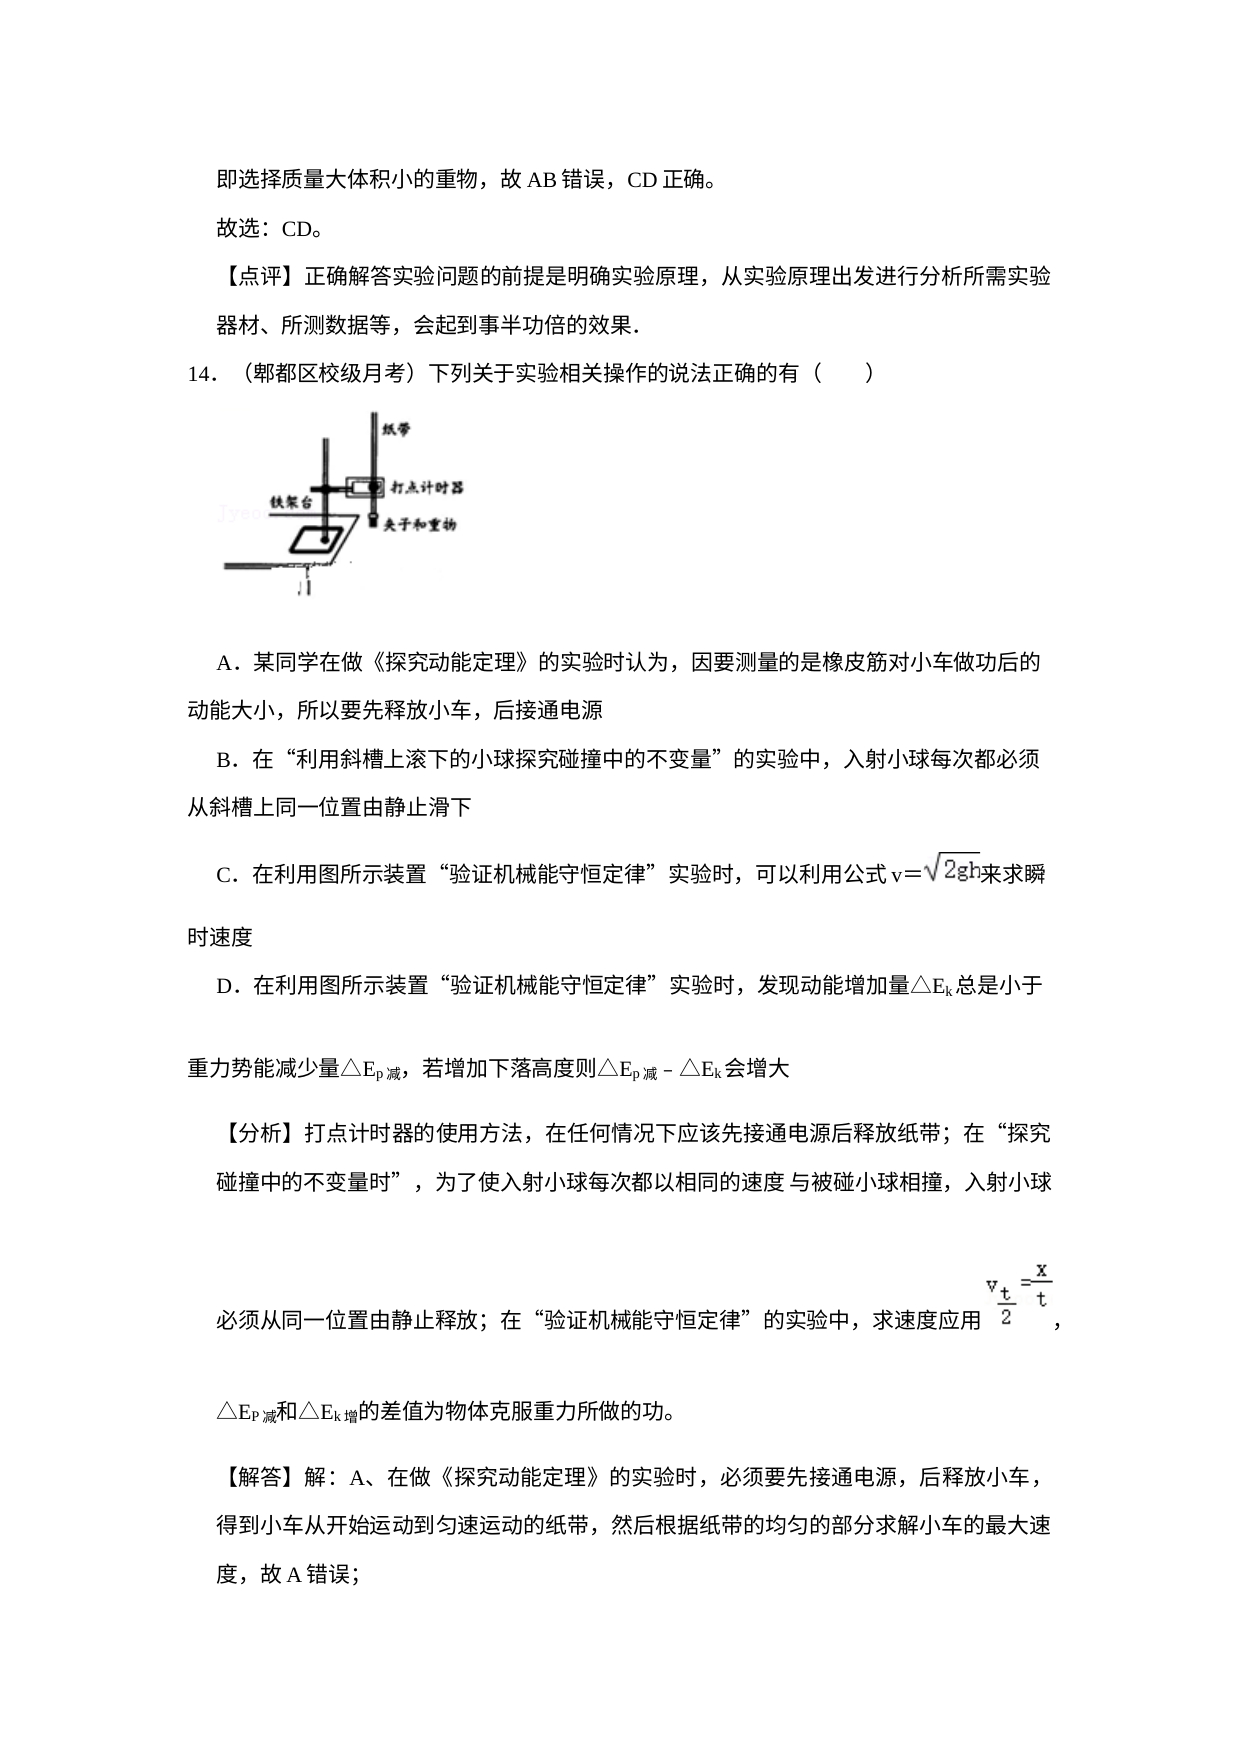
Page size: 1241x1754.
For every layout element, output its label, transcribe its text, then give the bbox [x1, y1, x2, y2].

text 故选：CD。 [216, 210, 1053, 243]
text 【点评】正确解答实验问题的前提是明确实验原理，从实验原理出发进行分析所需实验器材、所测数据等，会起到事半功倍的效果． [216, 259, 1053, 340]
picture [923, 852, 981, 883]
text 【分析】打点计时器的使用方法，在任何情况下应该先接通电源后释放纸带；在“探究碰撞中的不变量时”，为了使入射小球每次都以相同的速度 与被碰小球相撞，入射小球必须从同一位置由静止释放；在“验证机械能守恒定律”的实验中，求速度应用，△EP减和△Ek增的差值为物体克服重力所做的功。 [216, 1116, 1053, 1441]
picture [982, 1255, 1053, 1329]
text B．在“利用斜槽上滚下的小球探究碰撞中的不变量”的实验中，入射小球每次都必须从斜槽上同一位置由静止滑下 [187, 741, 1053, 822]
text D．在利用图所示装置“验证机械能守恒定律”实验时，发现动能增加量△Ek总是小于重力势能减少量△Ep减，若增加下落高度则△Ep减﹣△Ek会增大 [187, 968, 1053, 1098]
text 【解答】解：A、在做《探究动能定理》的实验时，必须要先接通电源，后释放小车，得到小车从开始运动到匀速运动的纸带，然后根据纸带的均匀的部分求解小车的最大速度，故A错误； [216, 1459, 1053, 1589]
picture [216, 404, 469, 601]
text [216, 162, 1053, 194]
text 14．（郫都区校级月考）下列关于实验相关操作的说法正确的有（ ） [187, 356, 1053, 388]
text A．某同学在做《探究动能定理》的实验时认为，因要测量的是橡皮筋对小车做功后的动能大小，所以要先释放小车，后接通电源 [187, 644, 1053, 725]
text C．在利用图所示装置“验证机械能守恒定律”实验时，可以利用公式v＝来求瞬时速度 [187, 838, 1053, 952]
